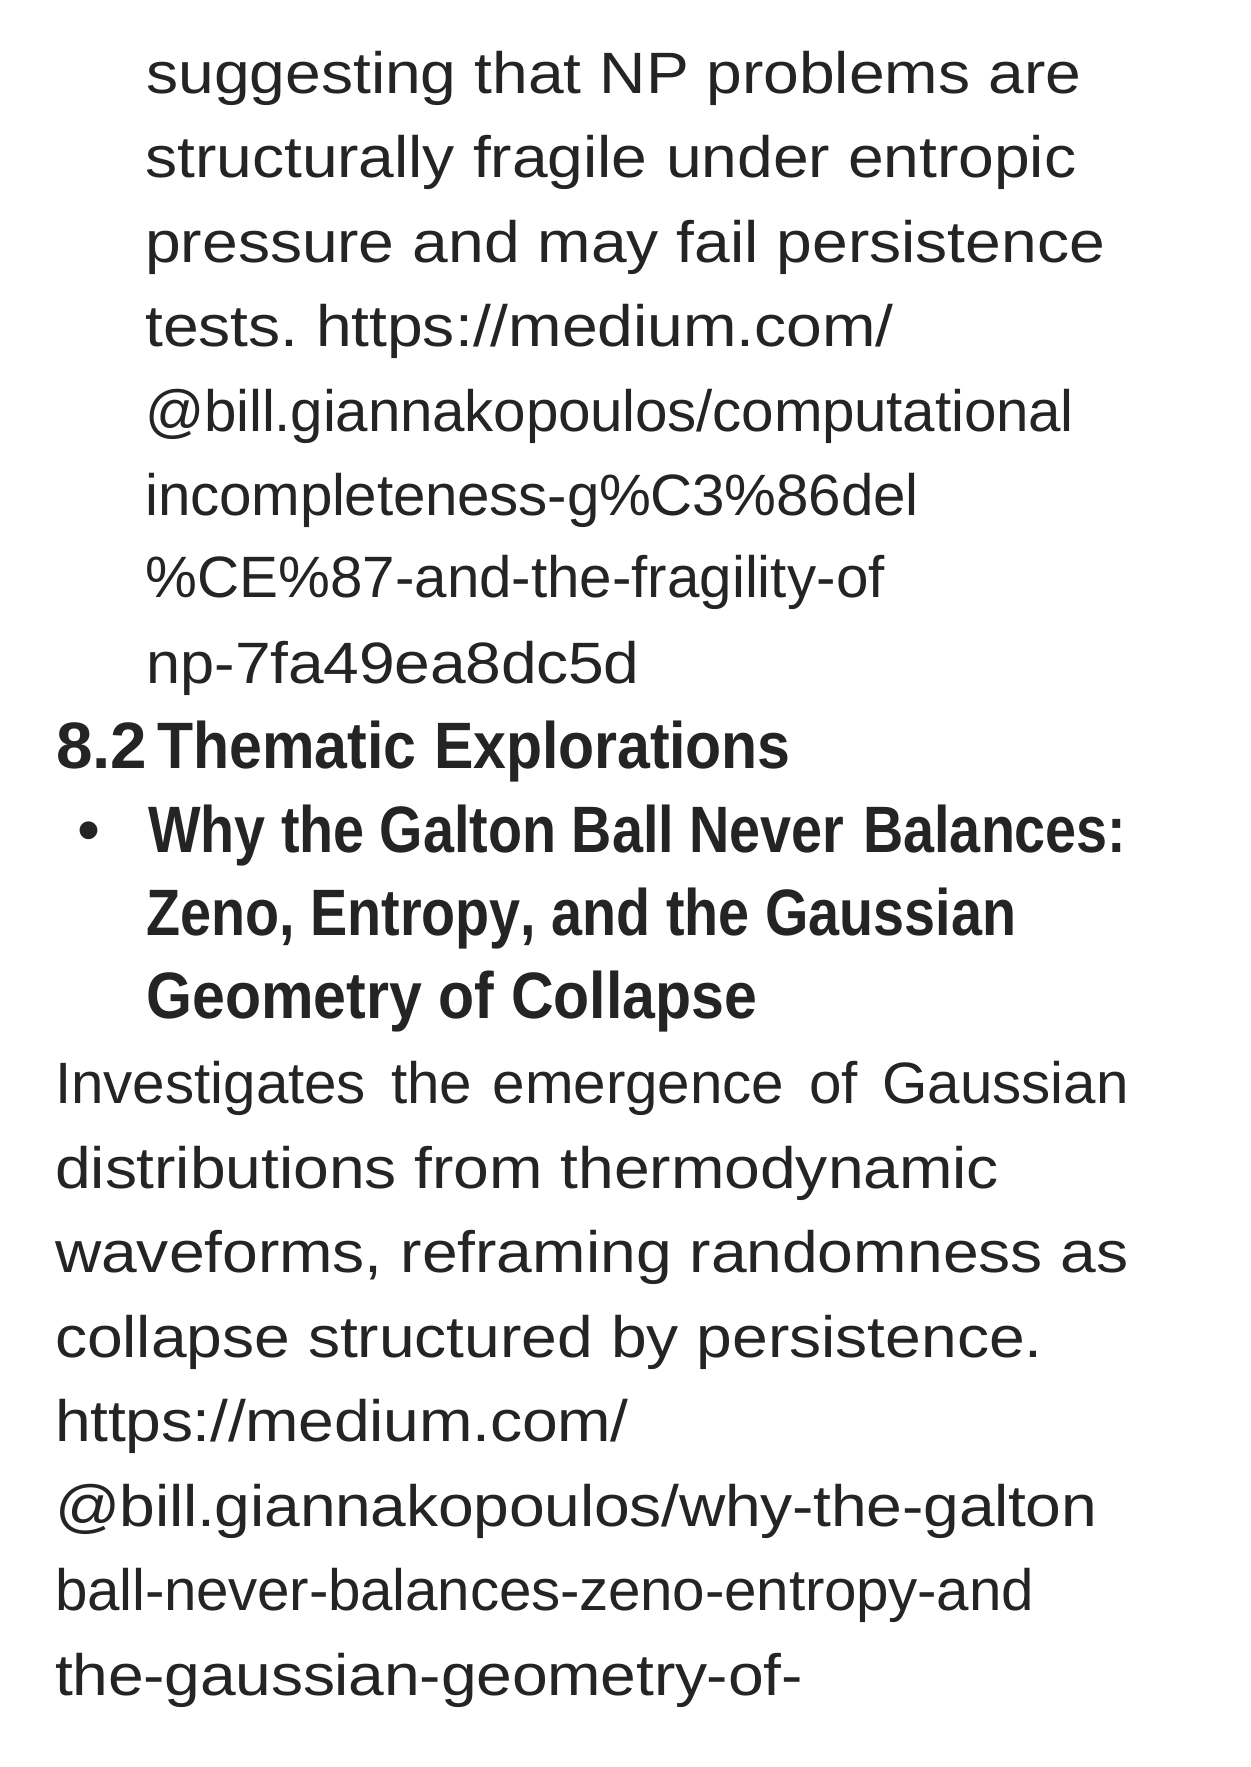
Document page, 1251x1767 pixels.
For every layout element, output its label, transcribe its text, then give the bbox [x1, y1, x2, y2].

text Investigates the emergence of Gaussian distributions from thermodynamic waveforms, reframing randomness as collapse structured by persistence. https://medium.com/ @bill.giannakopoulos/why-the-galton­ ball-never-balances-zeno-entropy-and­ the-gaussian-geometry-of- [55, 1049, 1170, 1707]
subtitle Thematic Explorations [56, 706, 1208, 782]
list Why the Galton Ball Never Balances: Zeno, Entropy, and the Gaussian Geometry of Collapse [77, 791, 1147, 1032]
text np-7fa49ea8dc5d [146, 628, 1208, 696]
text suggesting that NP problems are structurally fragile under entropic pressure and may fail persistence tests. https://medium.com/ @bill.giannakopoulos/computational­ incompleteness-g%C3%86del­ [145, 38, 1188, 528]
text %CE%87-and-the-fragility-of­ [146, 545, 1208, 610]
